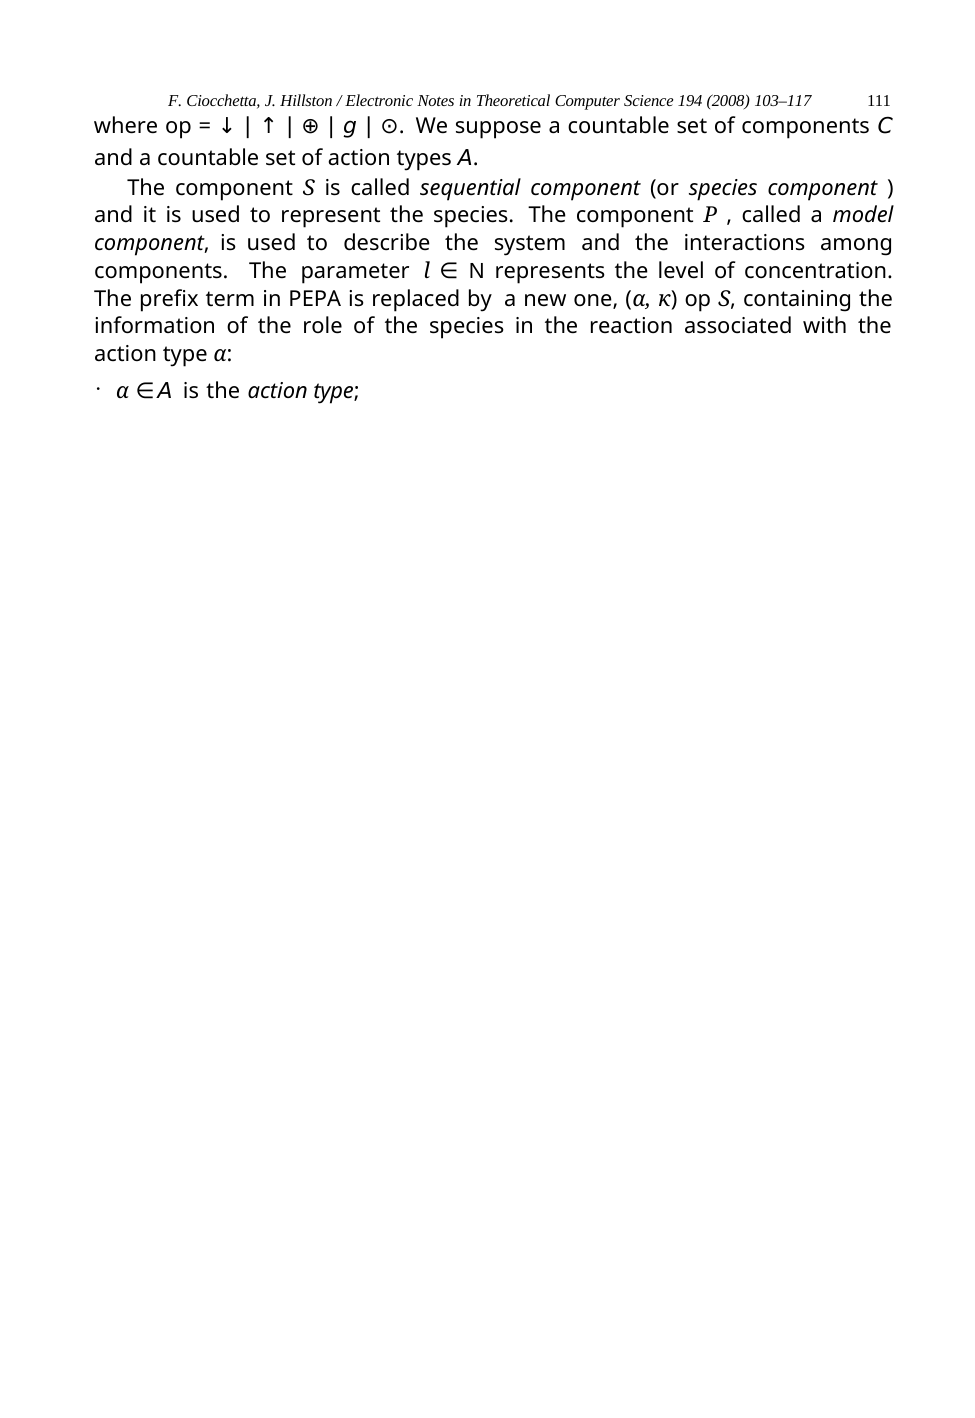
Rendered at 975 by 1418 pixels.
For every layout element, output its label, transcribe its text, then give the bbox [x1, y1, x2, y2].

list α ∈A is the action type; [95, 375, 904, 405]
text where op = ↓ | ↑ | ⊕ | g | ⊙. We suppose a countable set of components C and a countable set of action types A. [94, 110, 893, 171]
text The component S is called sequential component (or species component ) and it is used to represent the species. The component P , called a model component, is used to describe the system and the interactions among components. The parameter l ∈ N represents the level of concentration. The prefix term in PEPA is replaced by a new one, (α, κ) op S, containing the information of the role of the species in the reaction associated with the action type α: [94, 173, 893, 367]
